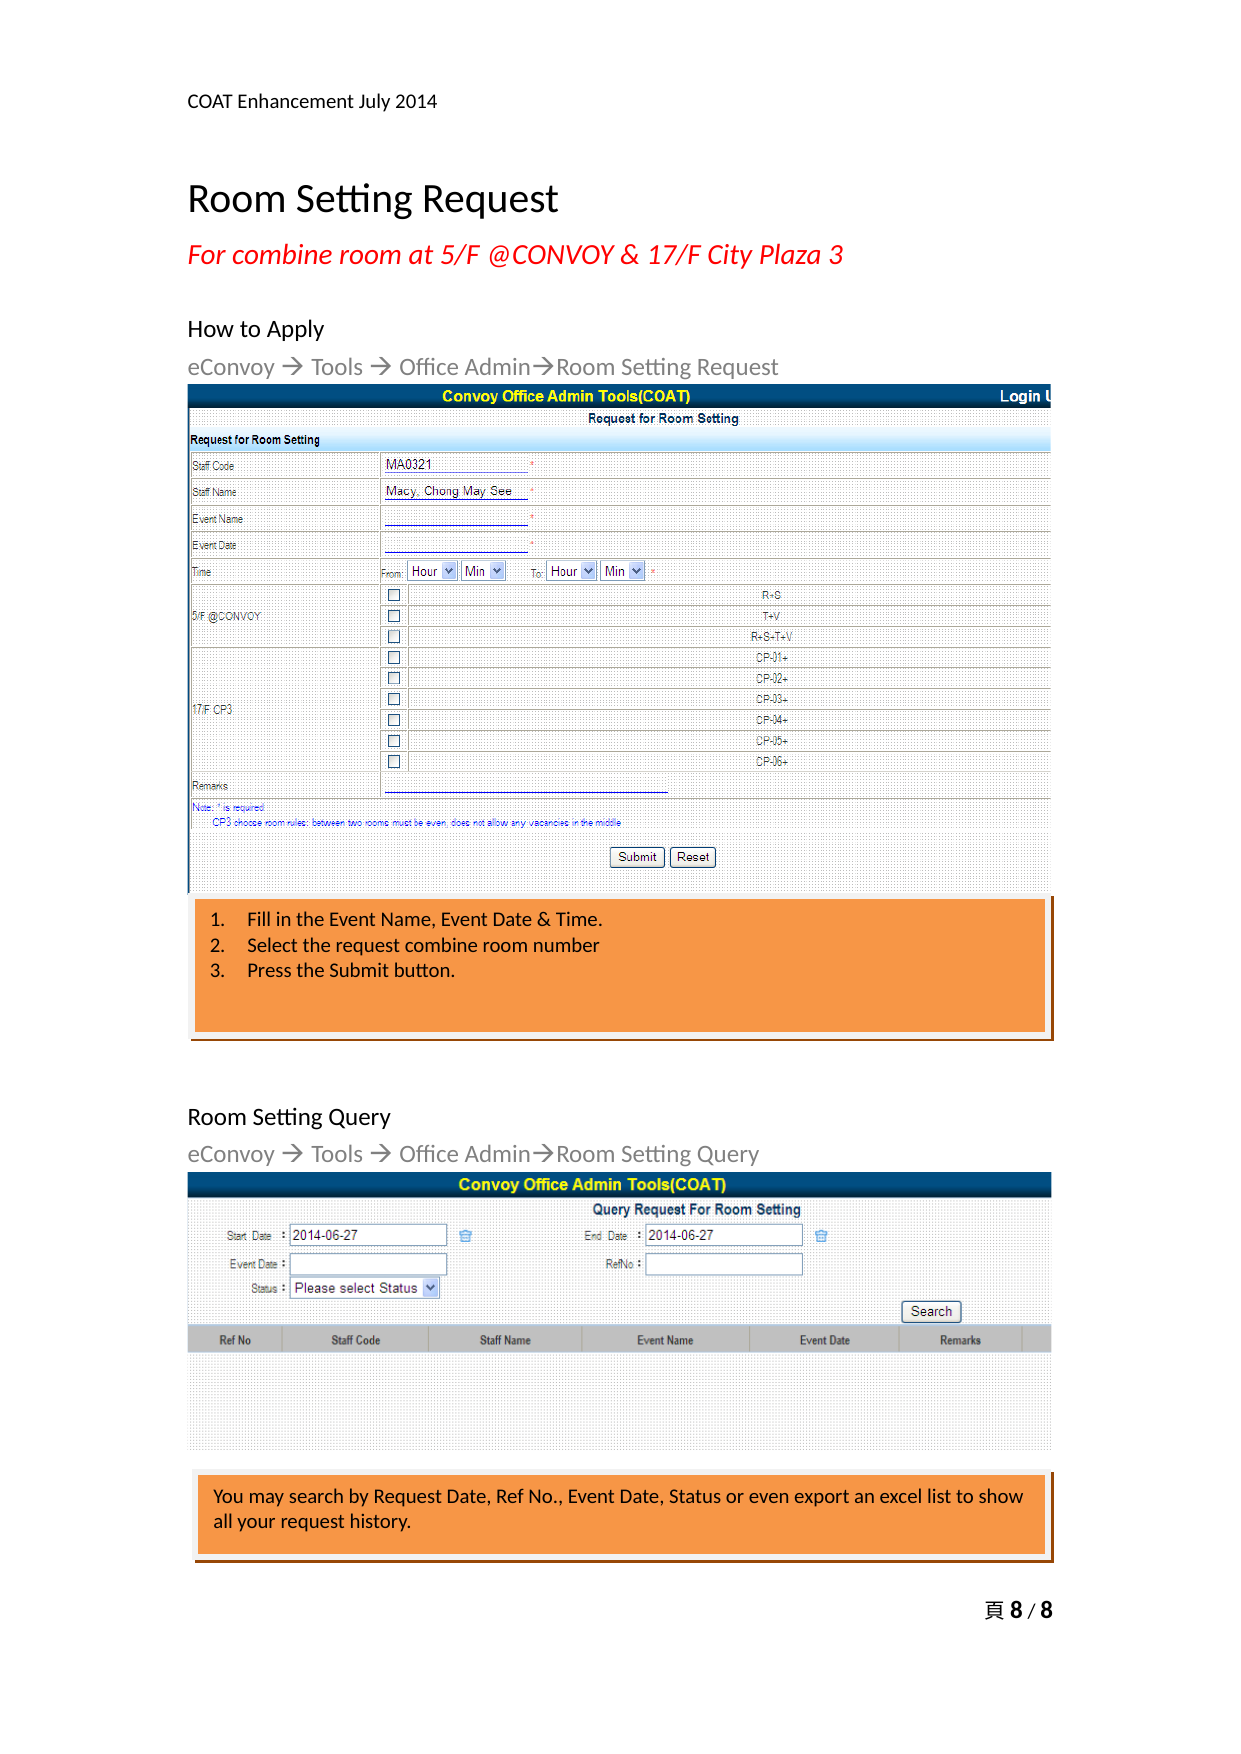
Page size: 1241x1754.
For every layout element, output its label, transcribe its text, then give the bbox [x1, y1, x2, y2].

text Room Setting Query [187, 1097, 1053, 1135]
text eConvoy Tools Office AdminRoom Setting Query [187, 1135, 1053, 1172]
picture [187, 1172, 1052, 1452]
picture [187, 384, 1051, 895]
text Room Setting Request [187, 160, 1053, 235]
text How to Apply [187, 310, 1053, 347]
text For combine room at 5/F @CONVOY & 17/F City Plaza 3 [187, 235, 1053, 272]
text eConvoy Tools Office AdminRoom Setting Request [187, 347, 1053, 385]
